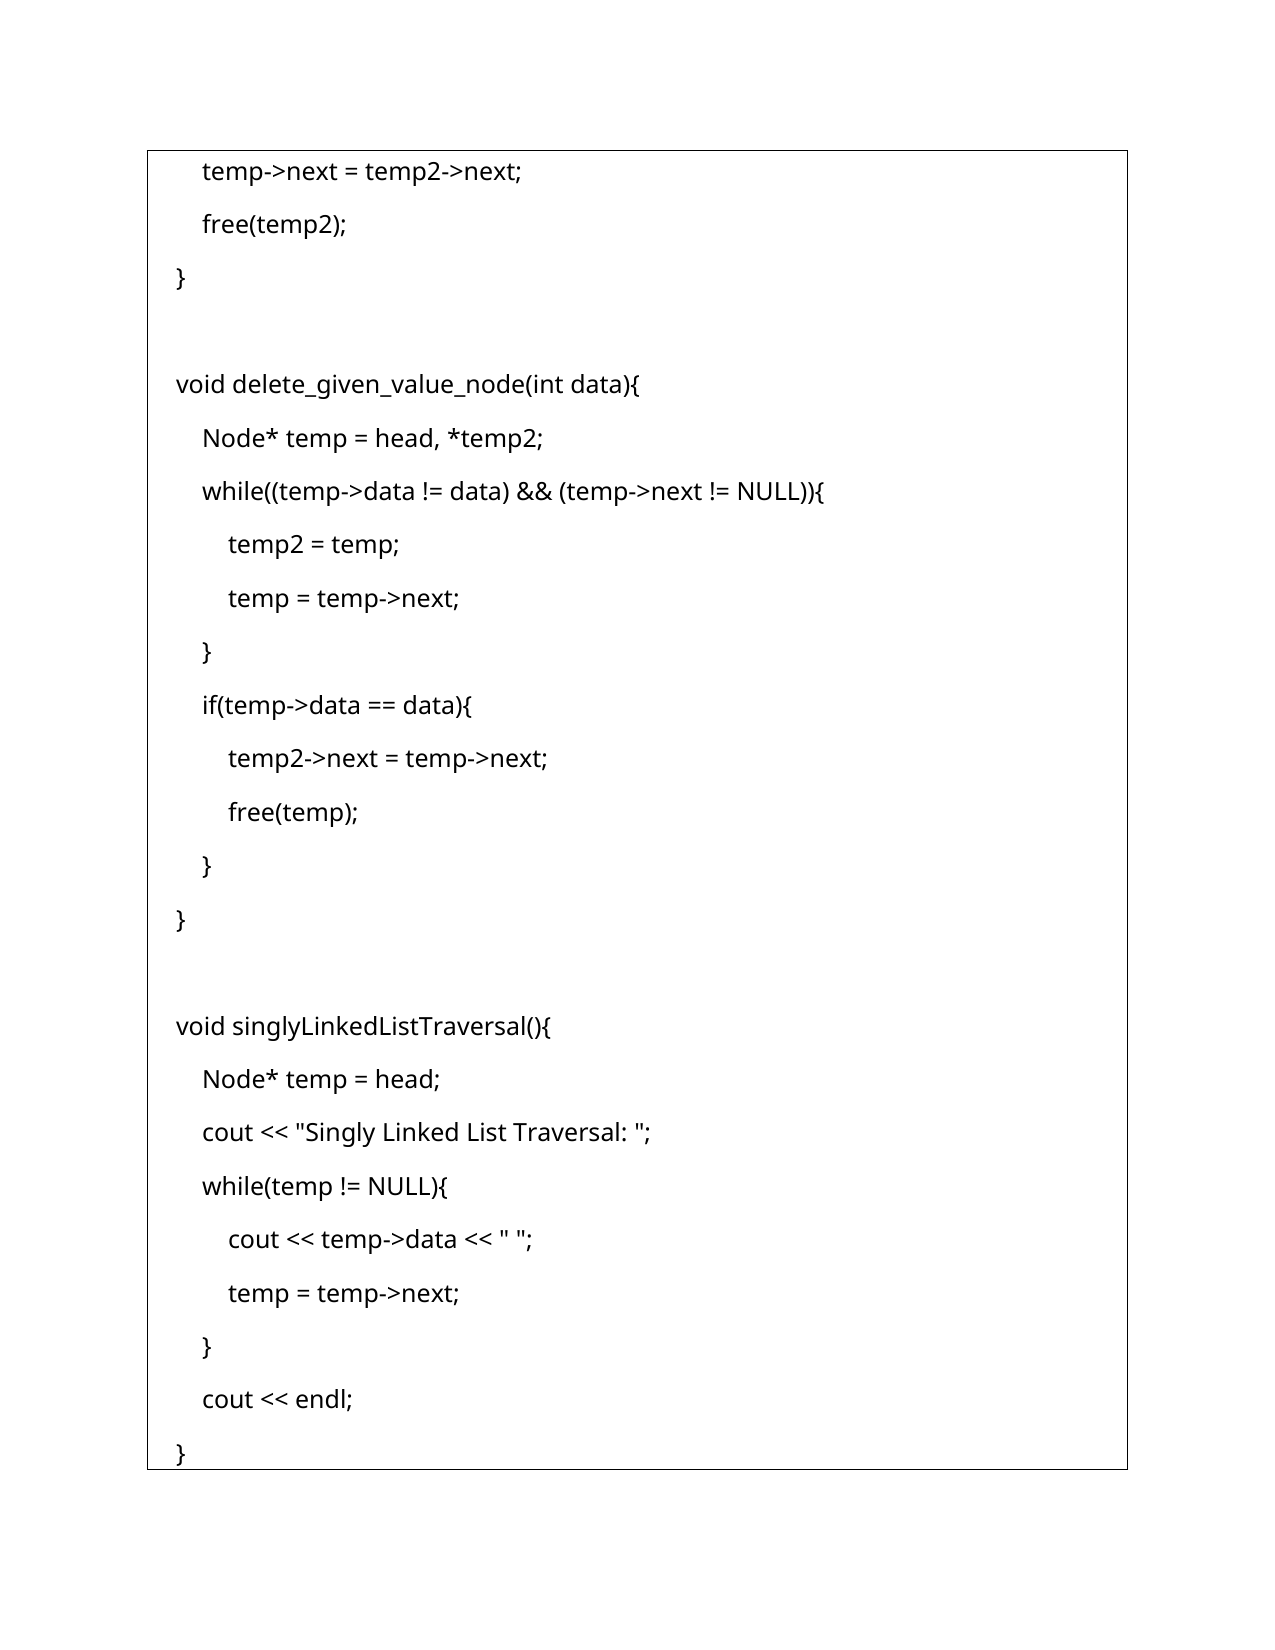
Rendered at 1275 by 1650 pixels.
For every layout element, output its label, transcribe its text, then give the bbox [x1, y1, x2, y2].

text } [148, 1432, 1127, 1469]
text } [148, 898, 1127, 935]
text } [148, 845, 1127, 882]
text Node* temp = head, *temp2; [148, 417, 1127, 454]
text if(temp->data == data){ [148, 684, 1127, 722]
text Node* temp = head; [148, 1058, 1127, 1096]
text free(temp2); [148, 203, 1127, 241]
text cout << endl; [148, 1379, 1127, 1416]
text } [148, 1326, 1127, 1363]
text while(temp != NULL){ [148, 1165, 1127, 1202]
text temp2->next = temp->next; [148, 738, 1127, 775]
text void delete_given_value_node(int data){ [148, 364, 1127, 401]
text temp = temp->next; [148, 1272, 1127, 1309]
text free(temp); [148, 791, 1127, 828]
text cout << "Singly Linked List Traversal: "; [148, 1112, 1127, 1149]
text void singlyLinkedListTraversal(){ [148, 1005, 1127, 1042]
text } [148, 631, 1127, 668]
text cout << temp->data << " "; [148, 1219, 1127, 1256]
text } [148, 257, 1127, 294]
text temp2 = temp; [148, 524, 1127, 561]
text while((temp->data != data) && (temp->next != NULL)){ [148, 471, 1127, 508]
text temp->next = temp2->next; [148, 151, 1127, 187]
text temp = temp->next; [148, 577, 1127, 615]
